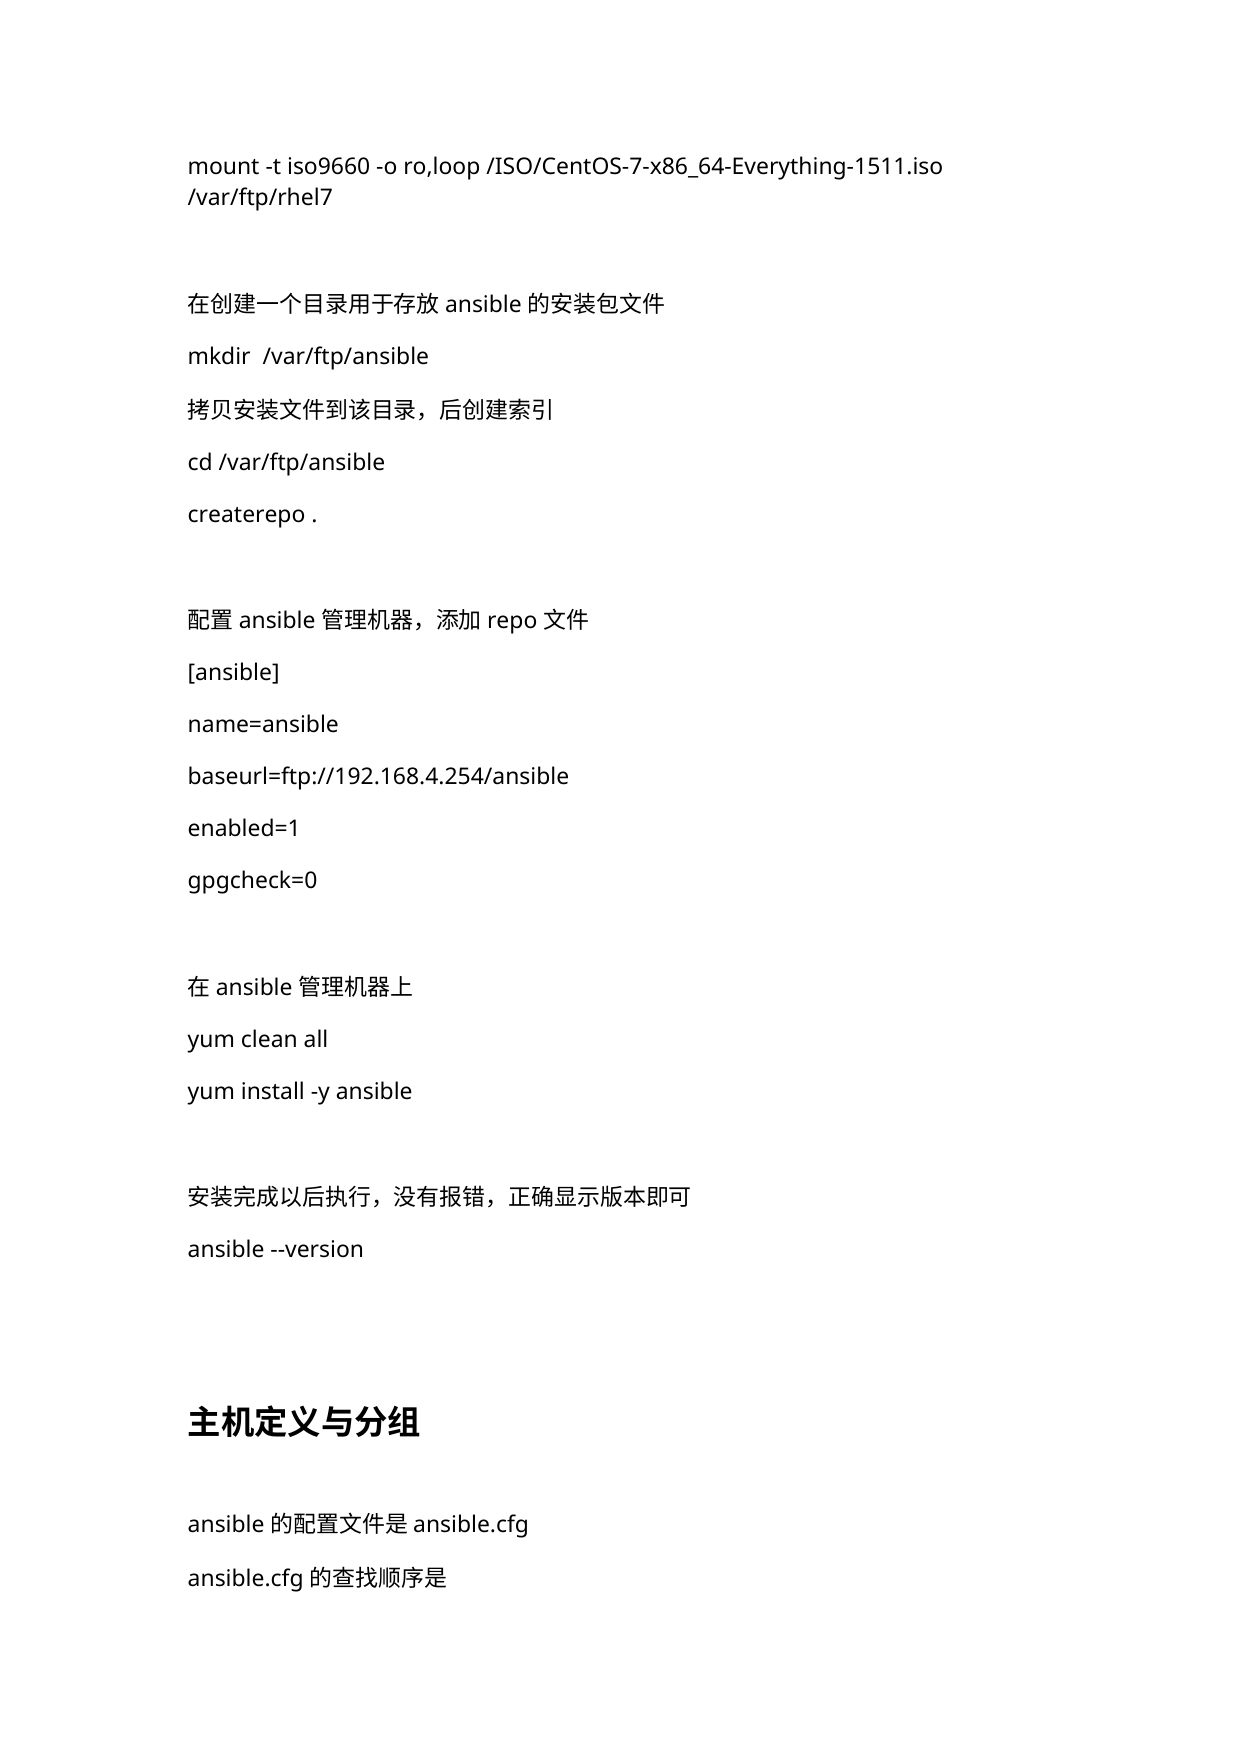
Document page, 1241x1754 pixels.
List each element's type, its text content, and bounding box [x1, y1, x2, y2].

text gpgcheck=0 [187, 864, 1053, 896]
text baseurl=ftp://192.168.4.254/ansible [187, 760, 1053, 792]
text 在创建一个目录用于存放 ansible 的安装包文件 [187, 285, 1053, 319]
text ansible --version [187, 1233, 1053, 1264]
text enabled=1 [187, 812, 1053, 844]
text yum install -y ansible [187, 1075, 1053, 1106]
text cd /var/ftp/ansible [187, 446, 1053, 477]
text 在 ansible 管理机器上 [187, 969, 1053, 1002]
text mount -t iso9660 -o ro,loop /ISO/CentOS-7-x86_64-Everything-1511.iso /var/ftp/rhel7 [187, 150, 1053, 212]
text 配置 ansible 管理机器，添加 repo 文件 [187, 602, 1053, 635]
text createrepo . [187, 498, 1053, 529]
text 安装完成以后执行，没有报错，正确显示版本即可 [187, 1179, 1053, 1212]
text ansible 的配置文件是 ansible.cfg [187, 1506, 1053, 1539]
subtitle 主机定义与分组 [187, 1396, 1053, 1444]
text [ansible] [187, 656, 1053, 687]
text mkdir /var/ftp/ansible [187, 339, 1053, 371]
text name=ansible [187, 708, 1053, 739]
text ansible.cfg 的查找顺序是 [187, 1560, 1053, 1593]
text 拷贝安装文件到该目录，后创建索引 [187, 392, 1053, 425]
text yum clean all [187, 1023, 1053, 1054]
